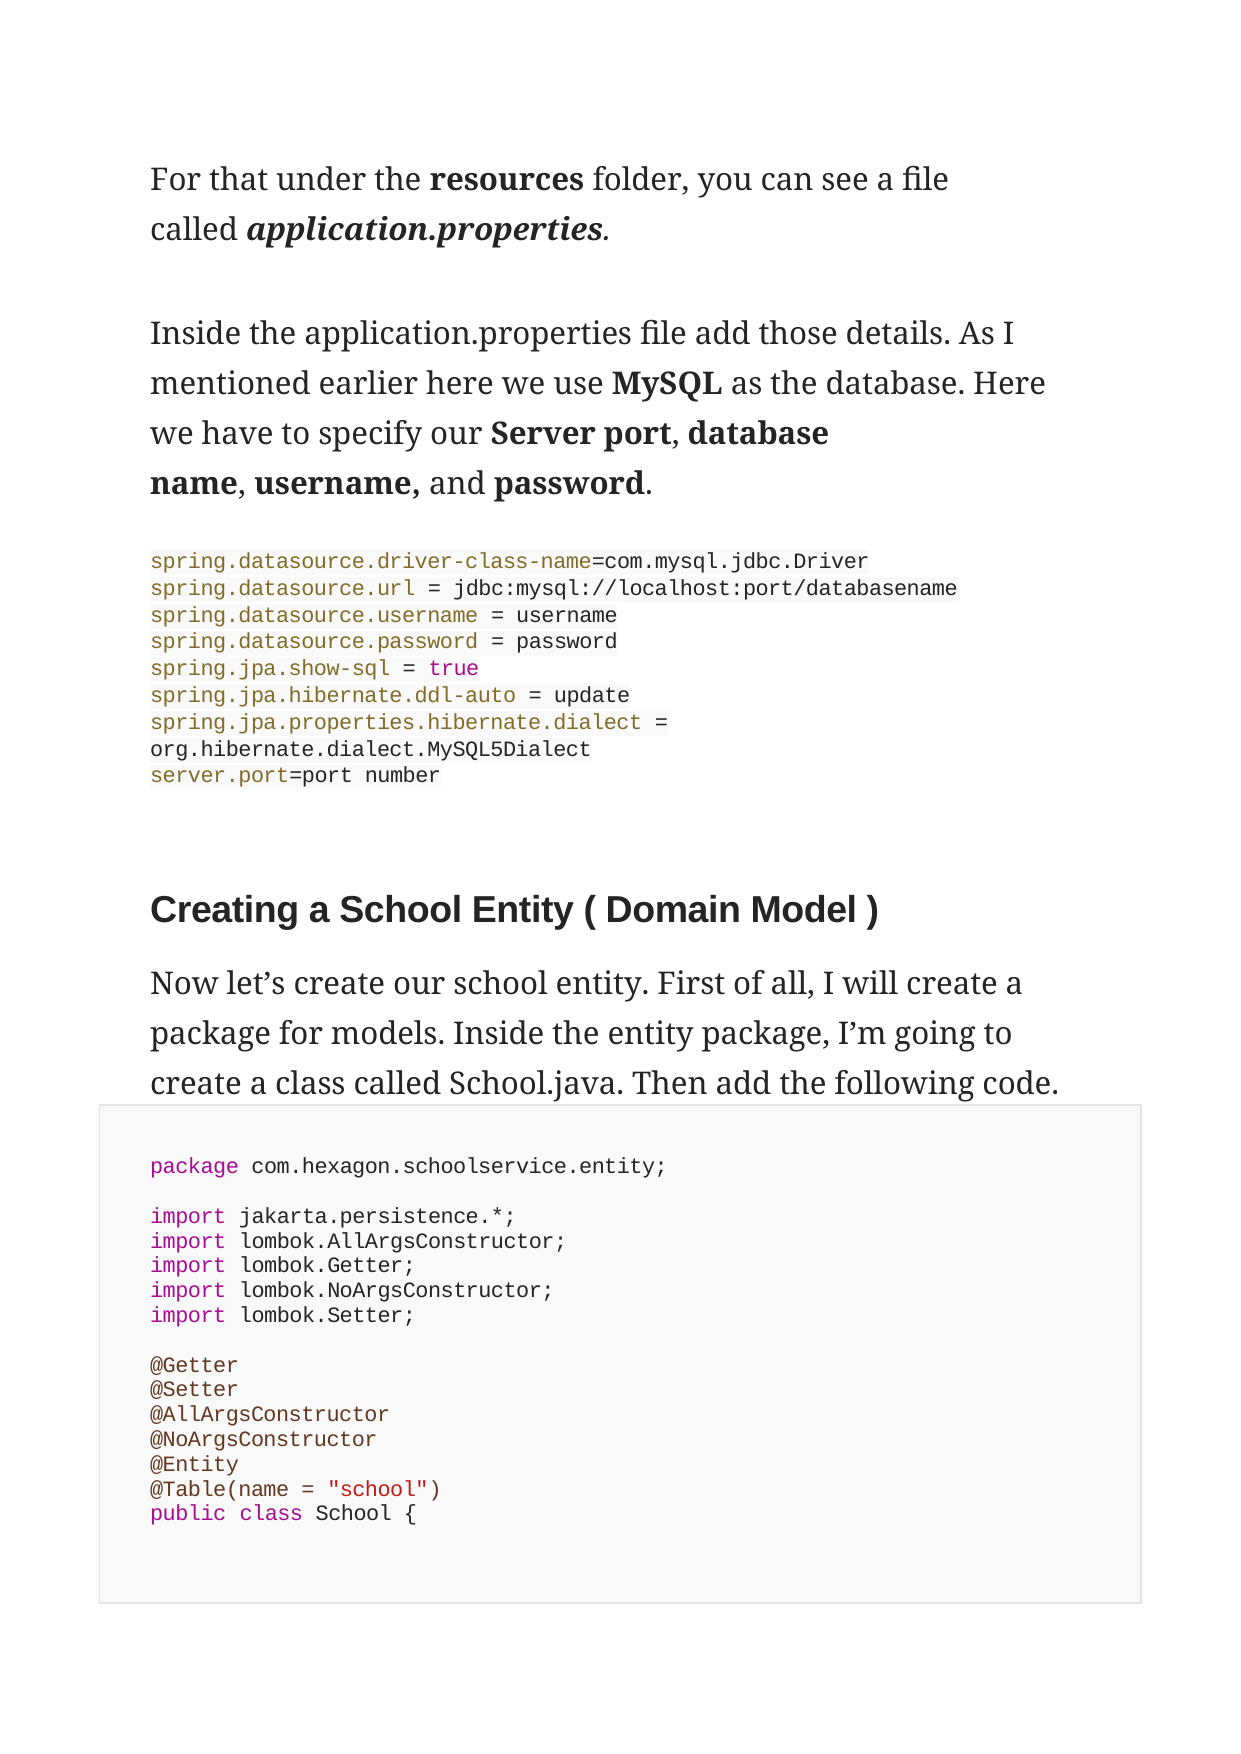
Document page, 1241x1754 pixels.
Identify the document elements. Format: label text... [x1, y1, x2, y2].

text For that under the resources folder, you can see a file called application.properties. [150, 150, 1090, 250]
text Creating a School Entity ( Domain Model ) [150, 883, 1090, 930]
text Inside the application.properties file add those details. As I mentioned earlier here we use MySQL as the database. Here we have to specify our Server port, database name, username, and password. [150, 303, 1090, 503]
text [100, 1106, 1140, 1602]
text Now let’s create our school entity. First of all, I will create a package for models. Inside the entity package, I’m going to create a class called School.java. Then add the following code. [150, 954, 1090, 1104]
text spring.datasource.driver-class-name=com.mysql.jdbc.Driver spring.datasource.url = jdbc:mysql://localhost:port/databasename spring.datasource.username = username spring.datasource.password = password spring.jpa.show-sql = true spring.jpa.hibernate.ddl-auto = update spring.jpa.properties.hibernate.dialect = org.hibernate.dialect.MySQL5Dialect server.port=port number [150, 550, 1090, 789]
